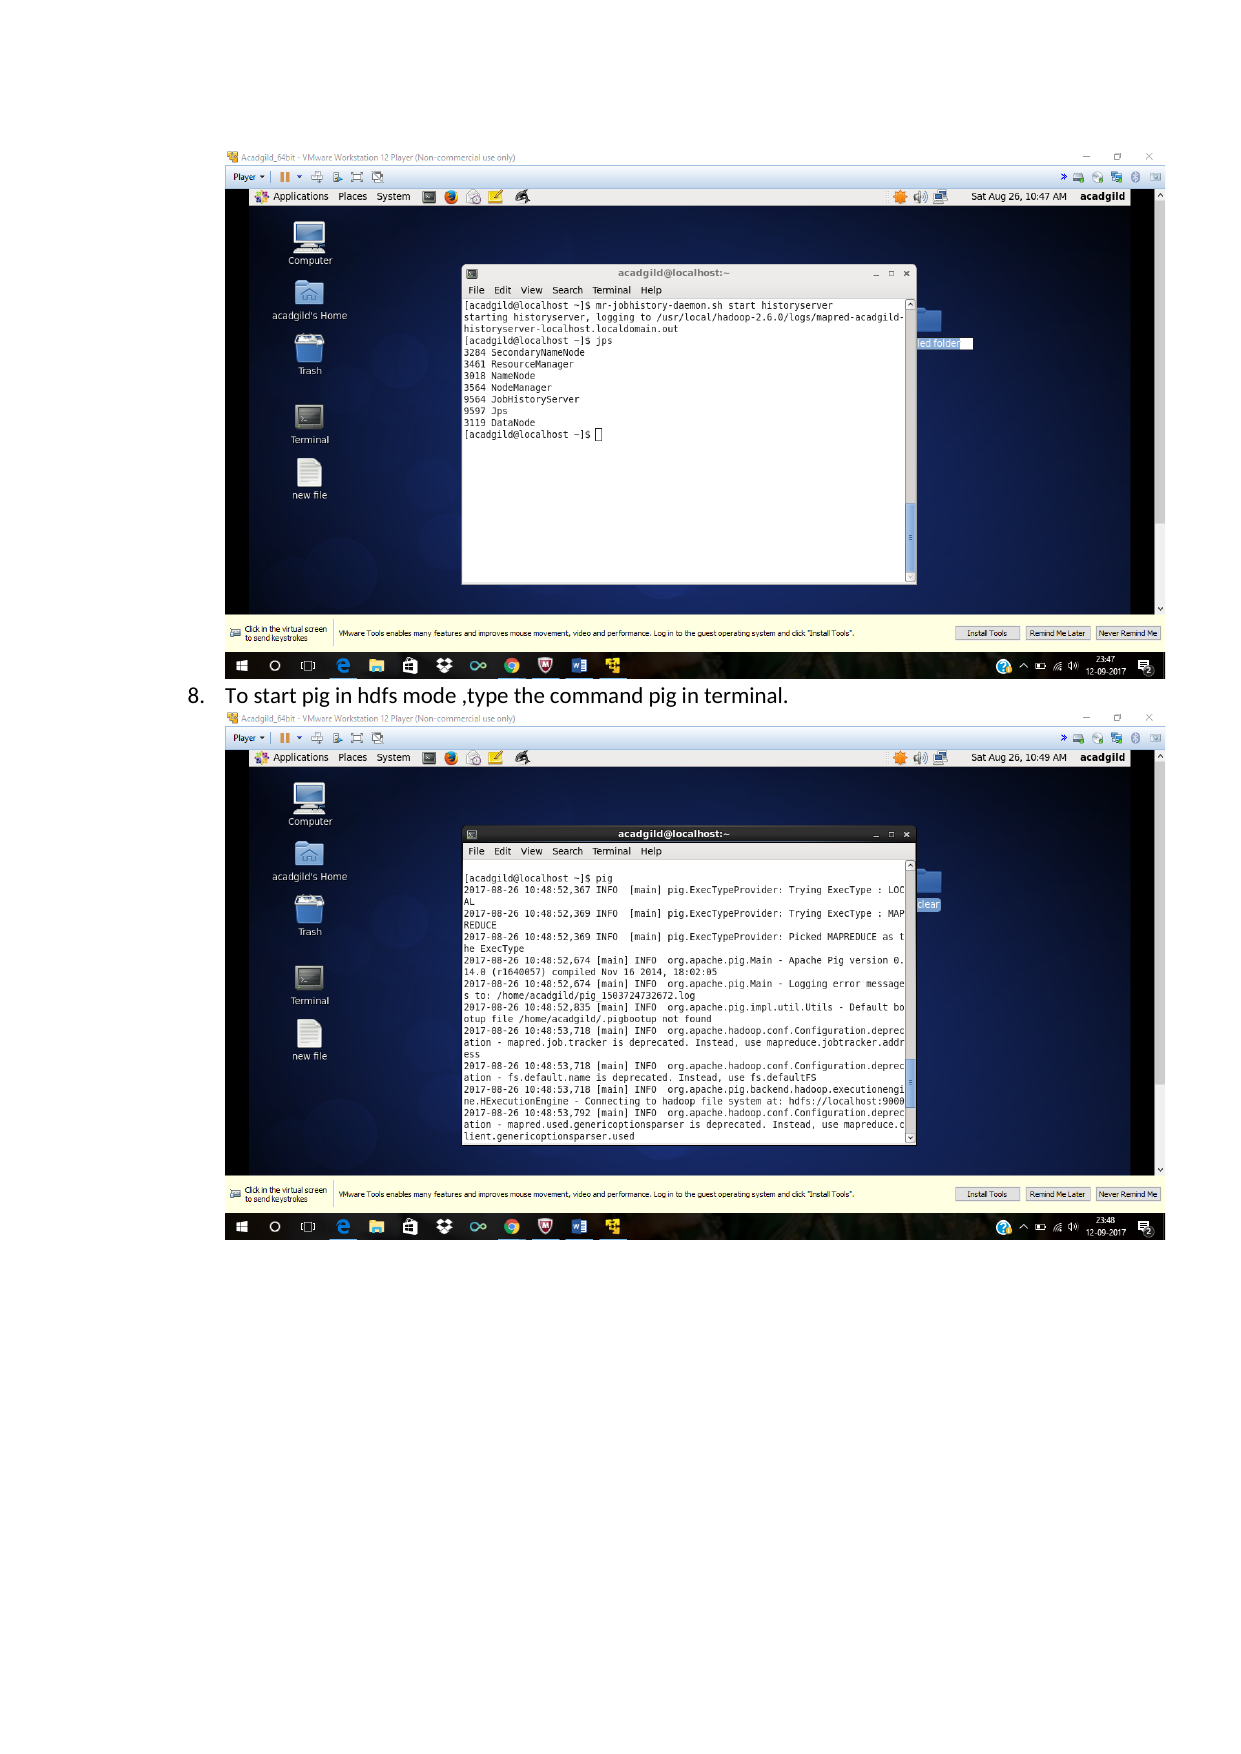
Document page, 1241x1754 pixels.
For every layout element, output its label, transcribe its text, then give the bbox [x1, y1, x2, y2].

picture [225, 150, 1166, 679]
picture [225, 711, 1166, 1240]
list To start pig in hdfs mode ,type the command pig in terminal. [187, 681, 1090, 709]
